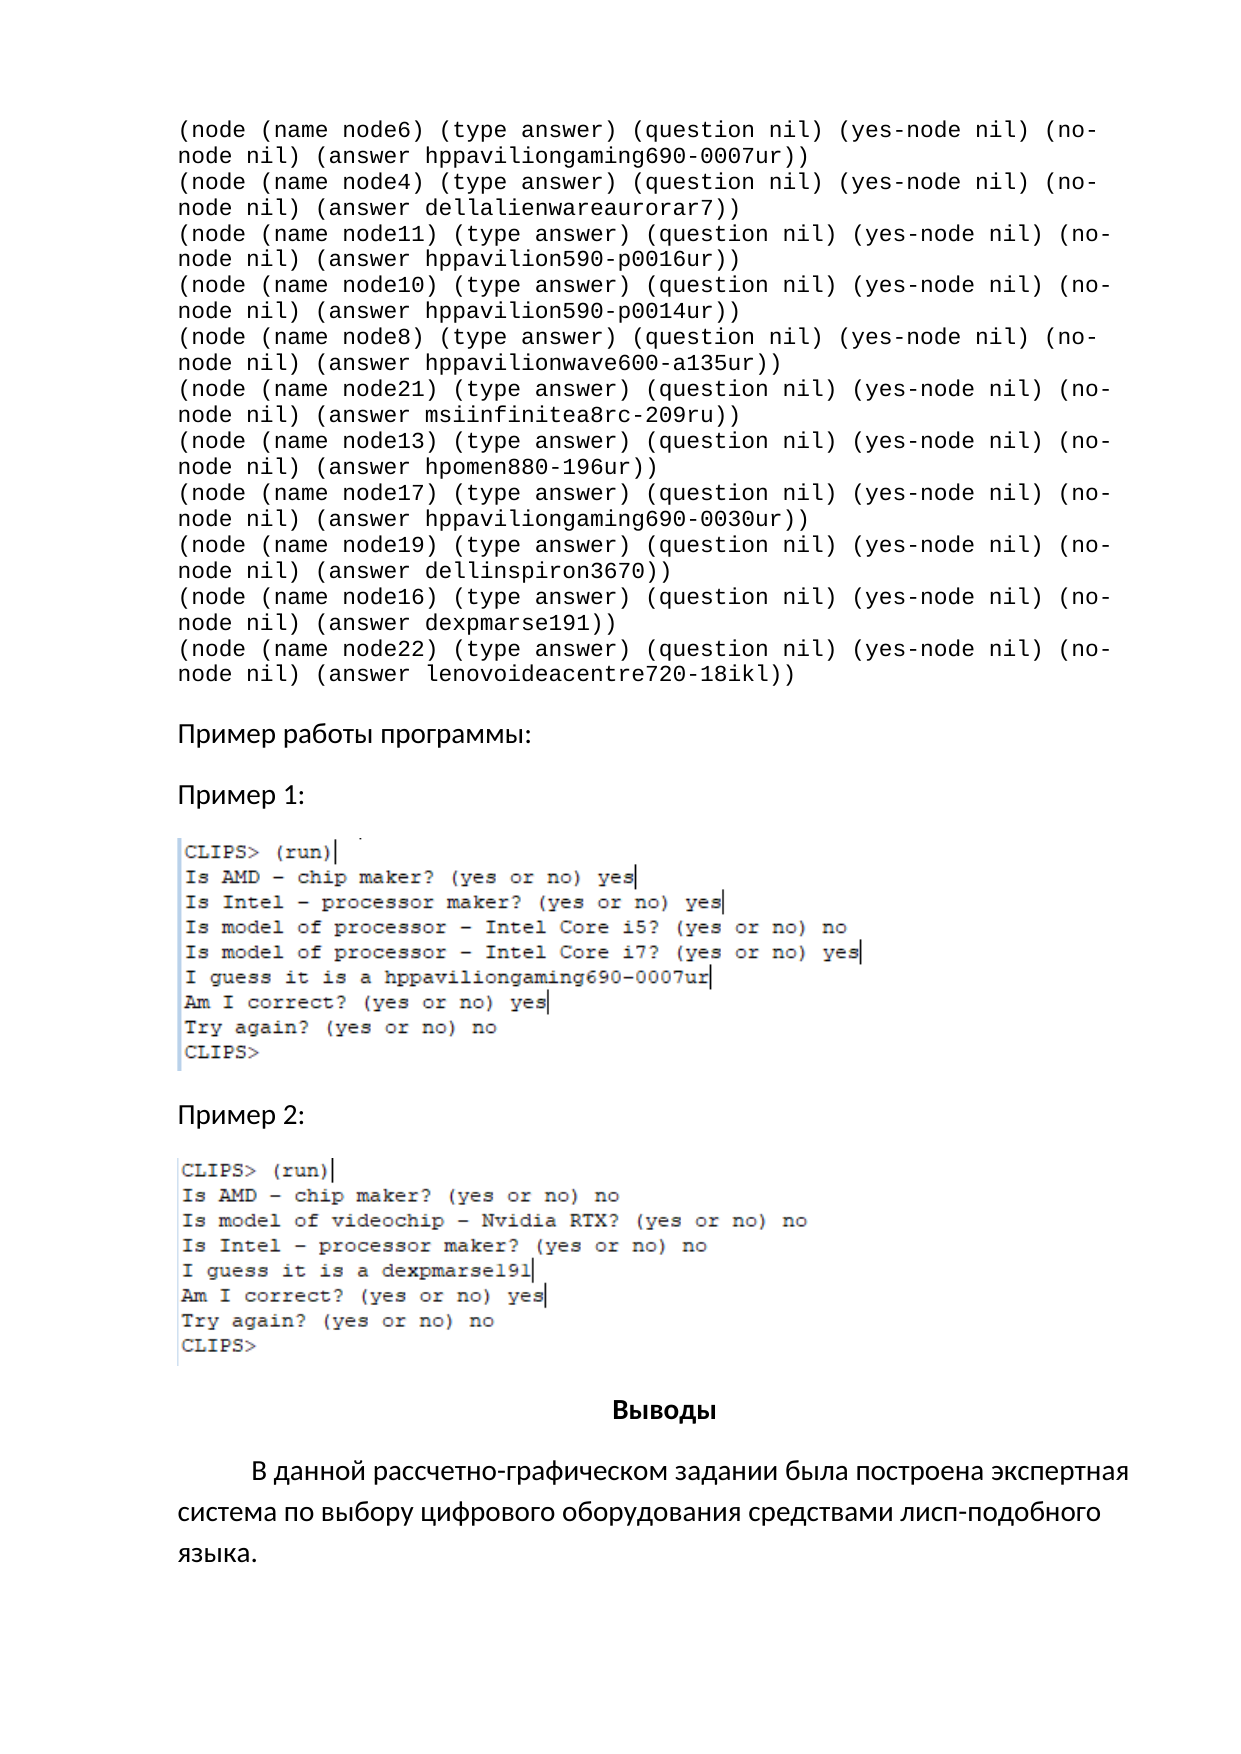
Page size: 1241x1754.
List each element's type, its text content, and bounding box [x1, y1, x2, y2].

picture [177, 838, 982, 1071]
text Выводы [177, 1391, 1152, 1426]
picture [177, 1158, 872, 1366]
text (node (name node4) (type answer) (question nil) (yes-node nil) (no-node nil) (answer dellalienwareaurorar7)) [177, 170, 1152, 222]
text (node (name node6) (type answer) (question nil) (yes-node nil) (no-node nil) (answer hppaviliongaming690-0007ur)) [177, 118, 1152, 170]
text (node (name node21) (type answer) (question nil) (yes-node nil) (no-node nil) (answer msiinfinitea8rc-209ru)) [177, 377, 1152, 429]
text (node (name node11) (type answer) (question nil) (yes-node nil) (no-node nil) (answer hppavilion590-p0016ur)) [177, 222, 1152, 274]
text В данной рассчетно-графическом задании была построена экспертная система по выбору цифрового оборудования средствами лисп-подобного языка. [177, 1452, 1152, 1570]
text Пример 2: [177, 1096, 1152, 1132]
text (node (name node8) (type answer) (question nil) (yes-node nil) (no-node nil) (answer hppavilionwave600-a135ur)) [177, 326, 1152, 377]
text (node (name node16) (type answer) (question nil) (yes-node nil) (no-node nil) (answer dexpmarse191)) [177, 585, 1152, 637]
text (node (name node10) (type answer) (question nil) (yes-node nil) (no-node nil) (answer hppavilion590-p0014ur)) [177, 274, 1152, 326]
text (node (name node22) (type answer) (question nil) (yes-node nil) (no-node nil) (answer lenovoideacentre720-18ikl)) [177, 637, 1152, 689]
text Пример работы программы: [177, 715, 1152, 750]
text (node (name node13) (type answer) (question nil) (yes-node nil) (no-node nil) (answer hpomen880-196ur)) [177, 429, 1152, 481]
text (node (name node17) (type answer) (question nil) (yes-node nil) (no-node nil) (answer hppaviliongaming690-0030ur)) [177, 481, 1152, 533]
text (node (name node19) (type answer) (question nil) (yes-node nil) (no-node nil) (answer dellinspiron3670)) [177, 533, 1152, 585]
text Пример 1: [177, 776, 1152, 812]
